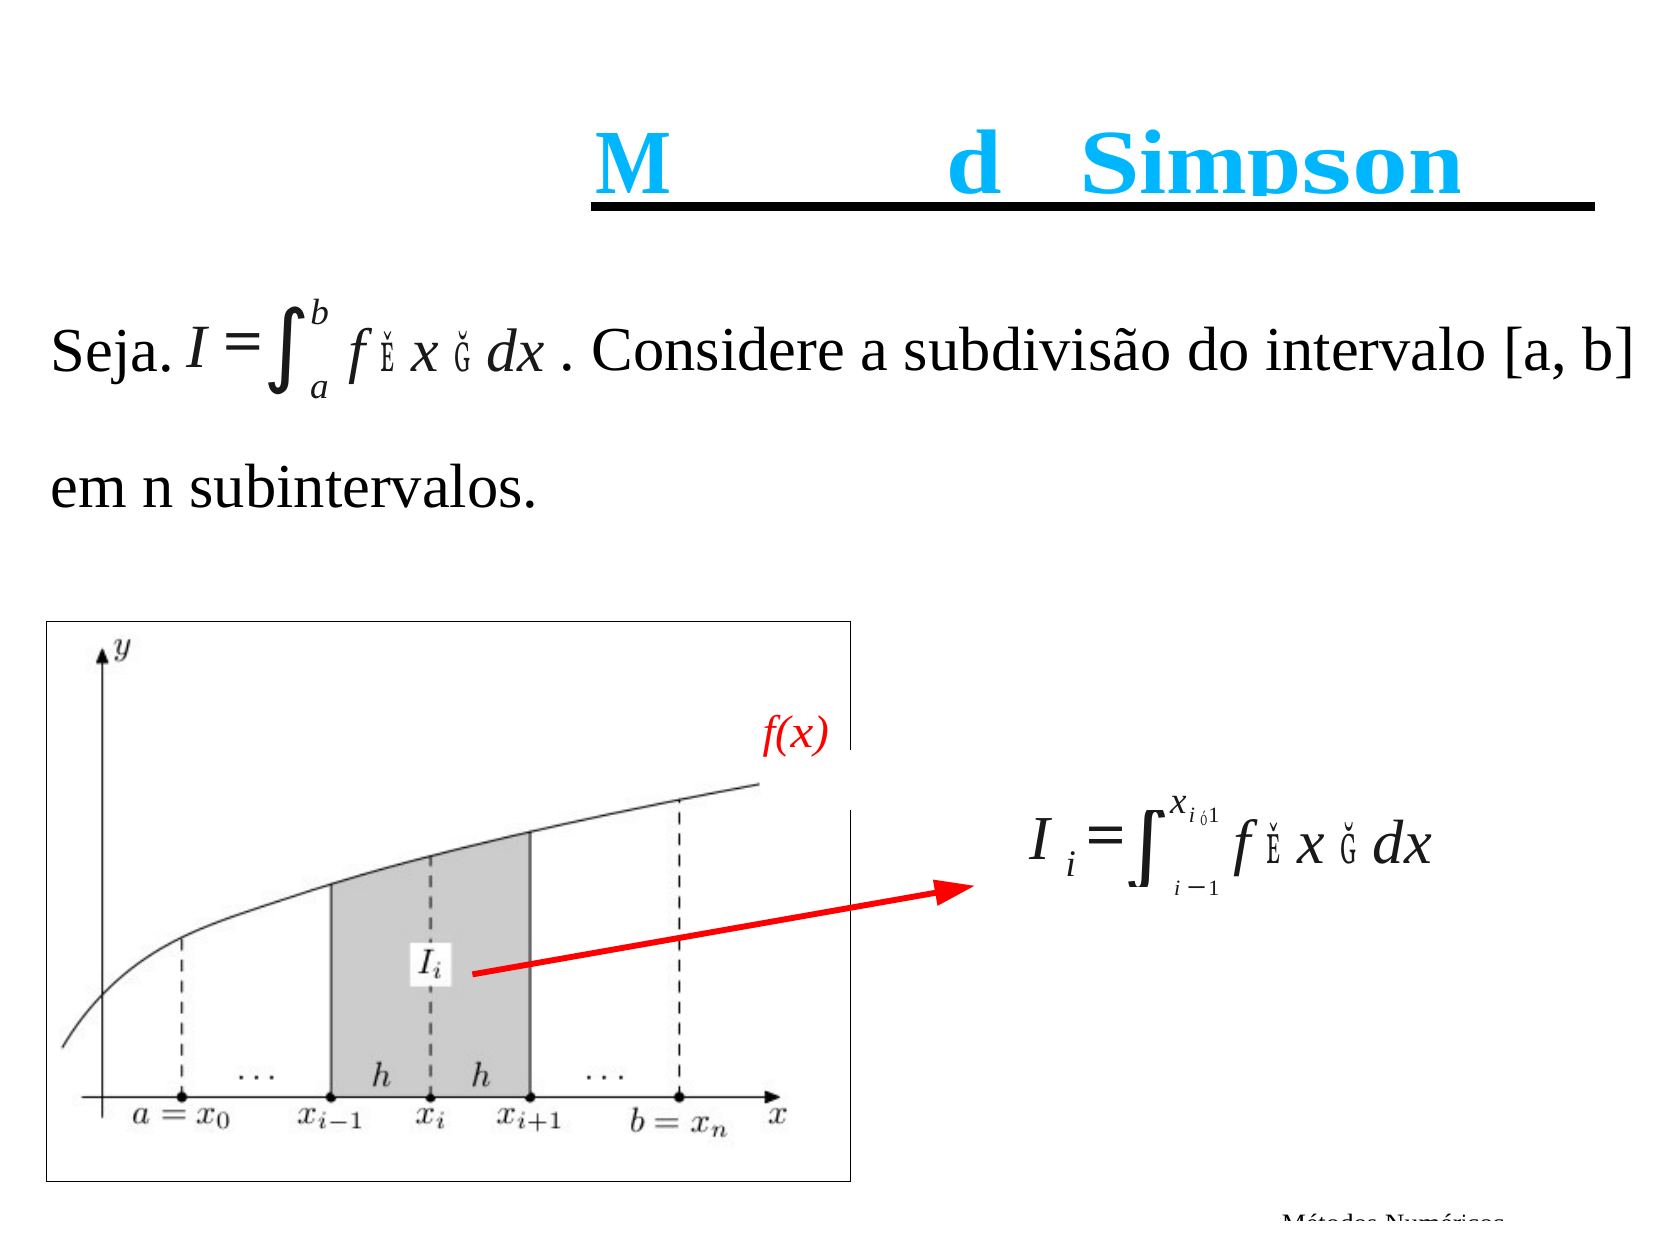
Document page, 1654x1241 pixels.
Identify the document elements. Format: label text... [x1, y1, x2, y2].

text Seja. [50, 313, 183, 385]
text em n subintervalos. [50, 451, 1647, 520]
text i −1 [1029, 881, 1219, 900]
text I i = [1029, 819, 1219, 881]
text f  x  dx . Considere a subdivisão do intervalo [a, b] [348, 306, 1647, 389]
text xi 1 [1029, 779, 1219, 819]
text b [193, 290, 333, 321]
text I =∫a [183, 321, 333, 405]
text f(x) [39, 704, 833, 757]
picture [47, 757, 850, 1181]
text f  x  dx [1233, 797, 1647, 882]
picture [47, 622, 850, 750]
